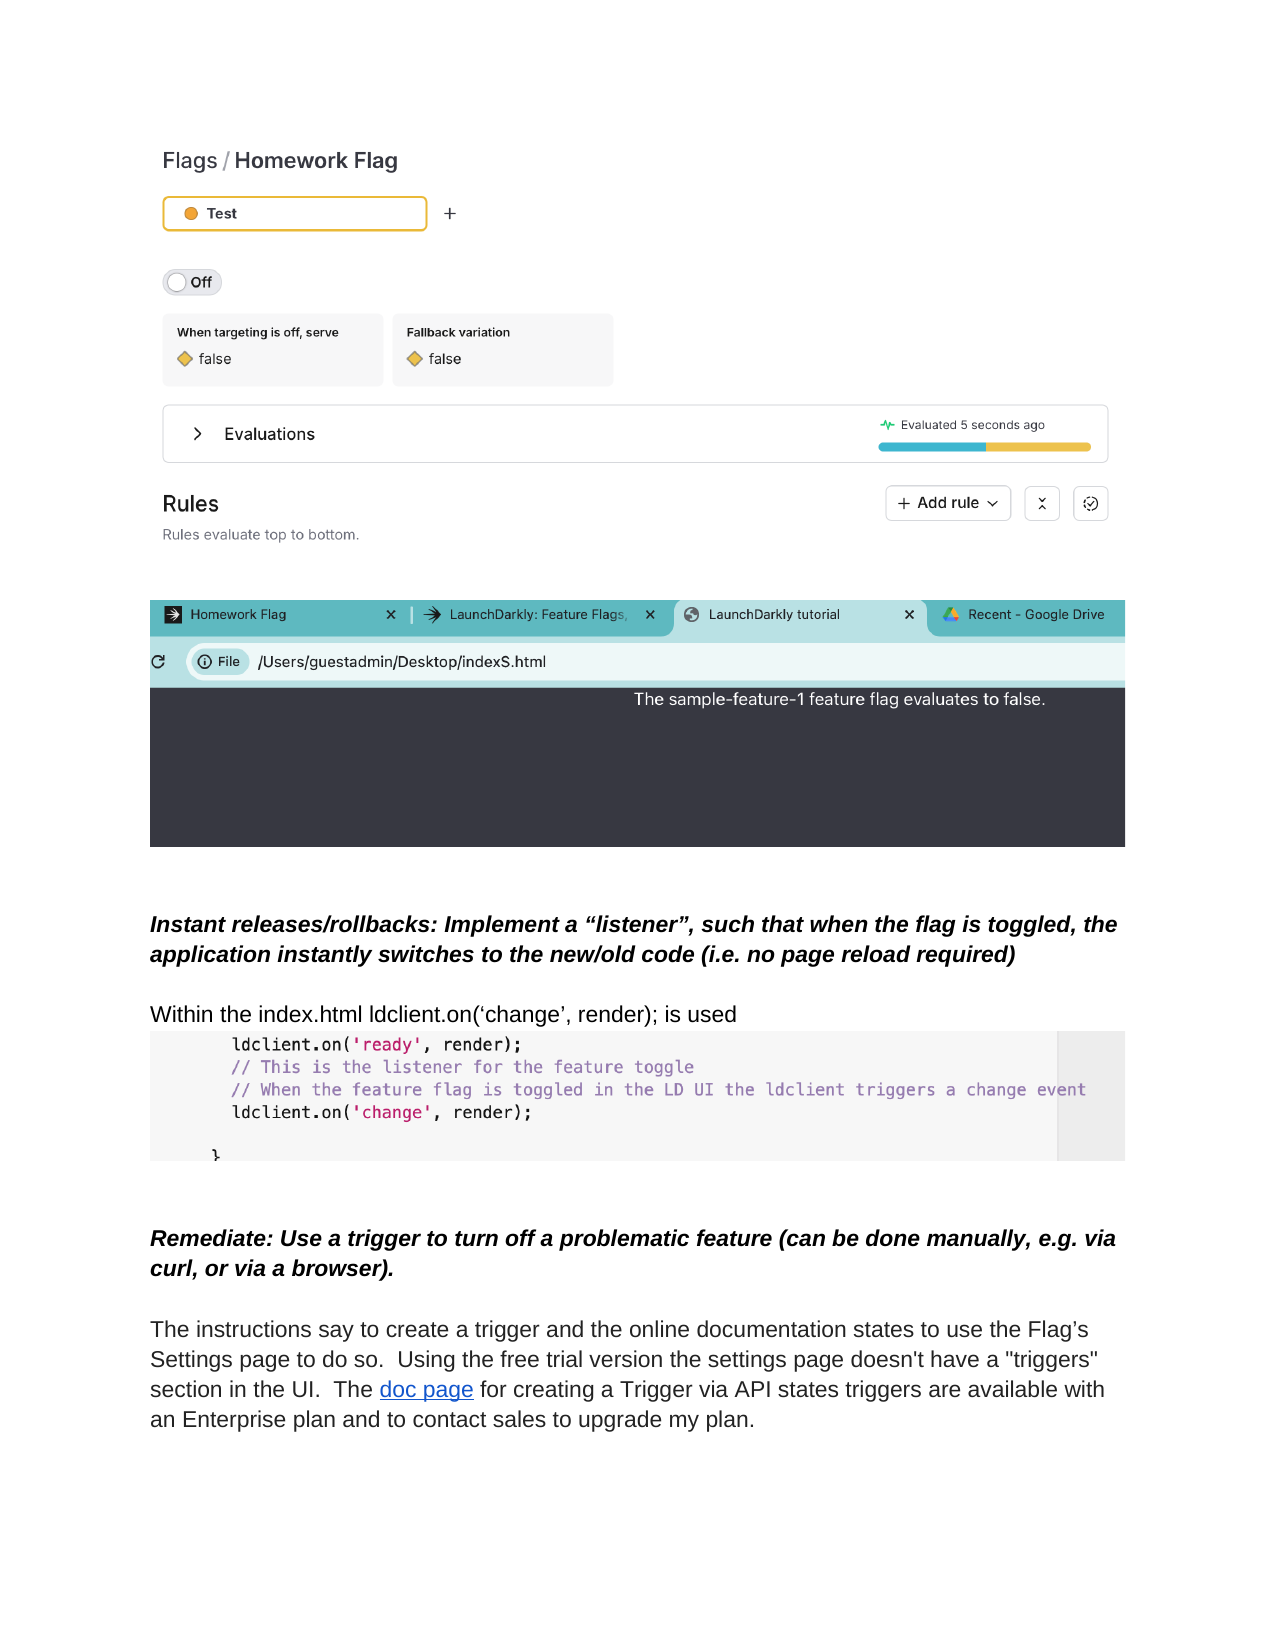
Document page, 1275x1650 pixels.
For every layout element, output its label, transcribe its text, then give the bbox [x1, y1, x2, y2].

picture [150, 1031, 1125, 1161]
text The instructions say to create a trigger and the online documentation states to use the Flag’s Settings page to do so. Using the free trial version the settings page doesn't have a "triggers" section in the UI. The doc page for creating a Trigger via API states triggers are available with an Enterprise plan and to contact sales to upgrade my plan. [150, 1316, 1125, 1433]
text Within the index.html ldclient.on(‘change’, render); is used [150, 1001, 1125, 1028]
picture [150, 150, 1125, 567]
text Instant releases/rollbacks: Implement a “listener”, such that when the flag is toggled, the application instantly switches to the new/old code (i.e. no page reload required) [150, 911, 1125, 967]
text Remediate: Use a trigger to turn off a problematic feature (can be done manually, e.g. via curl, or via a browser). [150, 1225, 1125, 1282]
picture [150, 600, 1125, 847]
